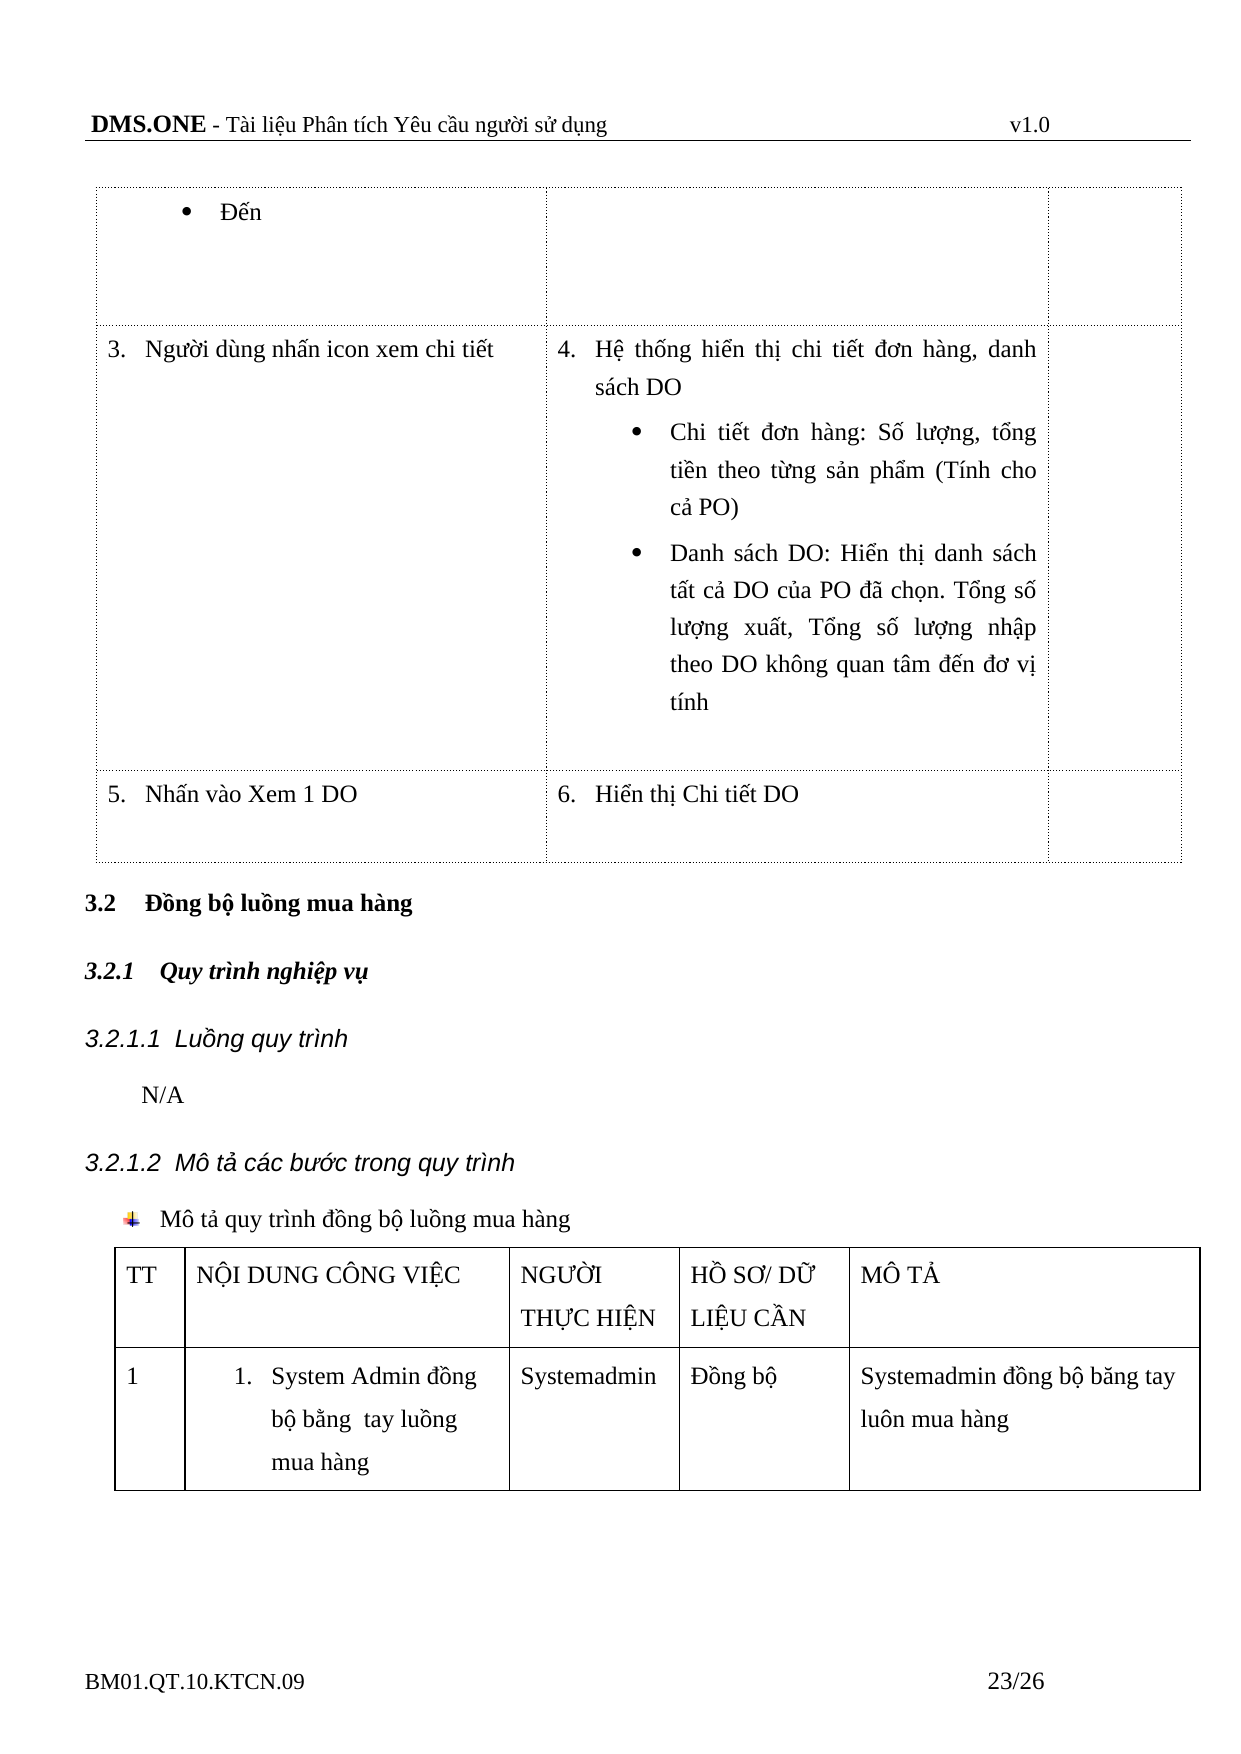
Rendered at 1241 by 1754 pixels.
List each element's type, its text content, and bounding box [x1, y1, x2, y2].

table_cell [1048, 187, 1181, 325]
table_header HỒ SƠ/ DỮ LIỆU CẦN [680, 1248, 849, 1347]
table_header MÔ TẢ [850, 1248, 1199, 1347]
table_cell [96, 187, 546, 325]
table_header NGƯỜI THỰC HIỆN [510, 1248, 679, 1347]
table_cell Hiển thị Chi tiết DO [546, 770, 1048, 862]
text N/A [141, 1080, 1191, 1109]
table_cell Đồng bộ [680, 1348, 849, 1490]
table_cell [1048, 325, 1181, 770]
table_cell Nhấn vào Xem 1 DO [96, 770, 546, 862]
table_cell [1048, 770, 1181, 862]
table_cell 1 [116, 1348, 184, 1490]
table_cell Systemadmin [510, 1348, 679, 1490]
table_header TT [116, 1248, 184, 1347]
subtitle Luồng quy trình [84, 1024, 1191, 1053]
table_cell Hệ thống hiển thị chi tiết đơn hàng, danh sách DO Chi tiết đơn hàng: Số lượng, tổng tiền theo từng sản phẩm (Tính cho cả PO) Danh sách DO: Hiển thị danh sách tất cả DO của PO đã chọn. Tổng số lượng xuất, Tổng số lượng nhập theo DO không quan tâm đến đơ vị tính [546, 325, 1048, 770]
subtitle Đồng bộ luồng mua hàng [84, 888, 1191, 917]
picture [123, 1210, 140, 1227]
table_cell System Admin đồng bộ bằng tay luồng mua hàng [186, 1348, 509, 1490]
list Mô tả quy trình đồng bộ luồng mua hàng [122, 1204, 1189, 1232]
subtitle Quy trình nghiệp vụ [84, 956, 1191, 985]
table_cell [546, 187, 1048, 325]
table_header NỘI DUNG CÔNG VIỆC [186, 1248, 509, 1347]
subtitle Mô tả các bước trong quy trình [84, 1148, 1191, 1177]
table_cell Systemadmin đồng bộ băng tay luôn mua hàng [850, 1348, 1199, 1490]
table_cell Người dùng nhấn icon xem chi tiết [96, 325, 546, 770]
